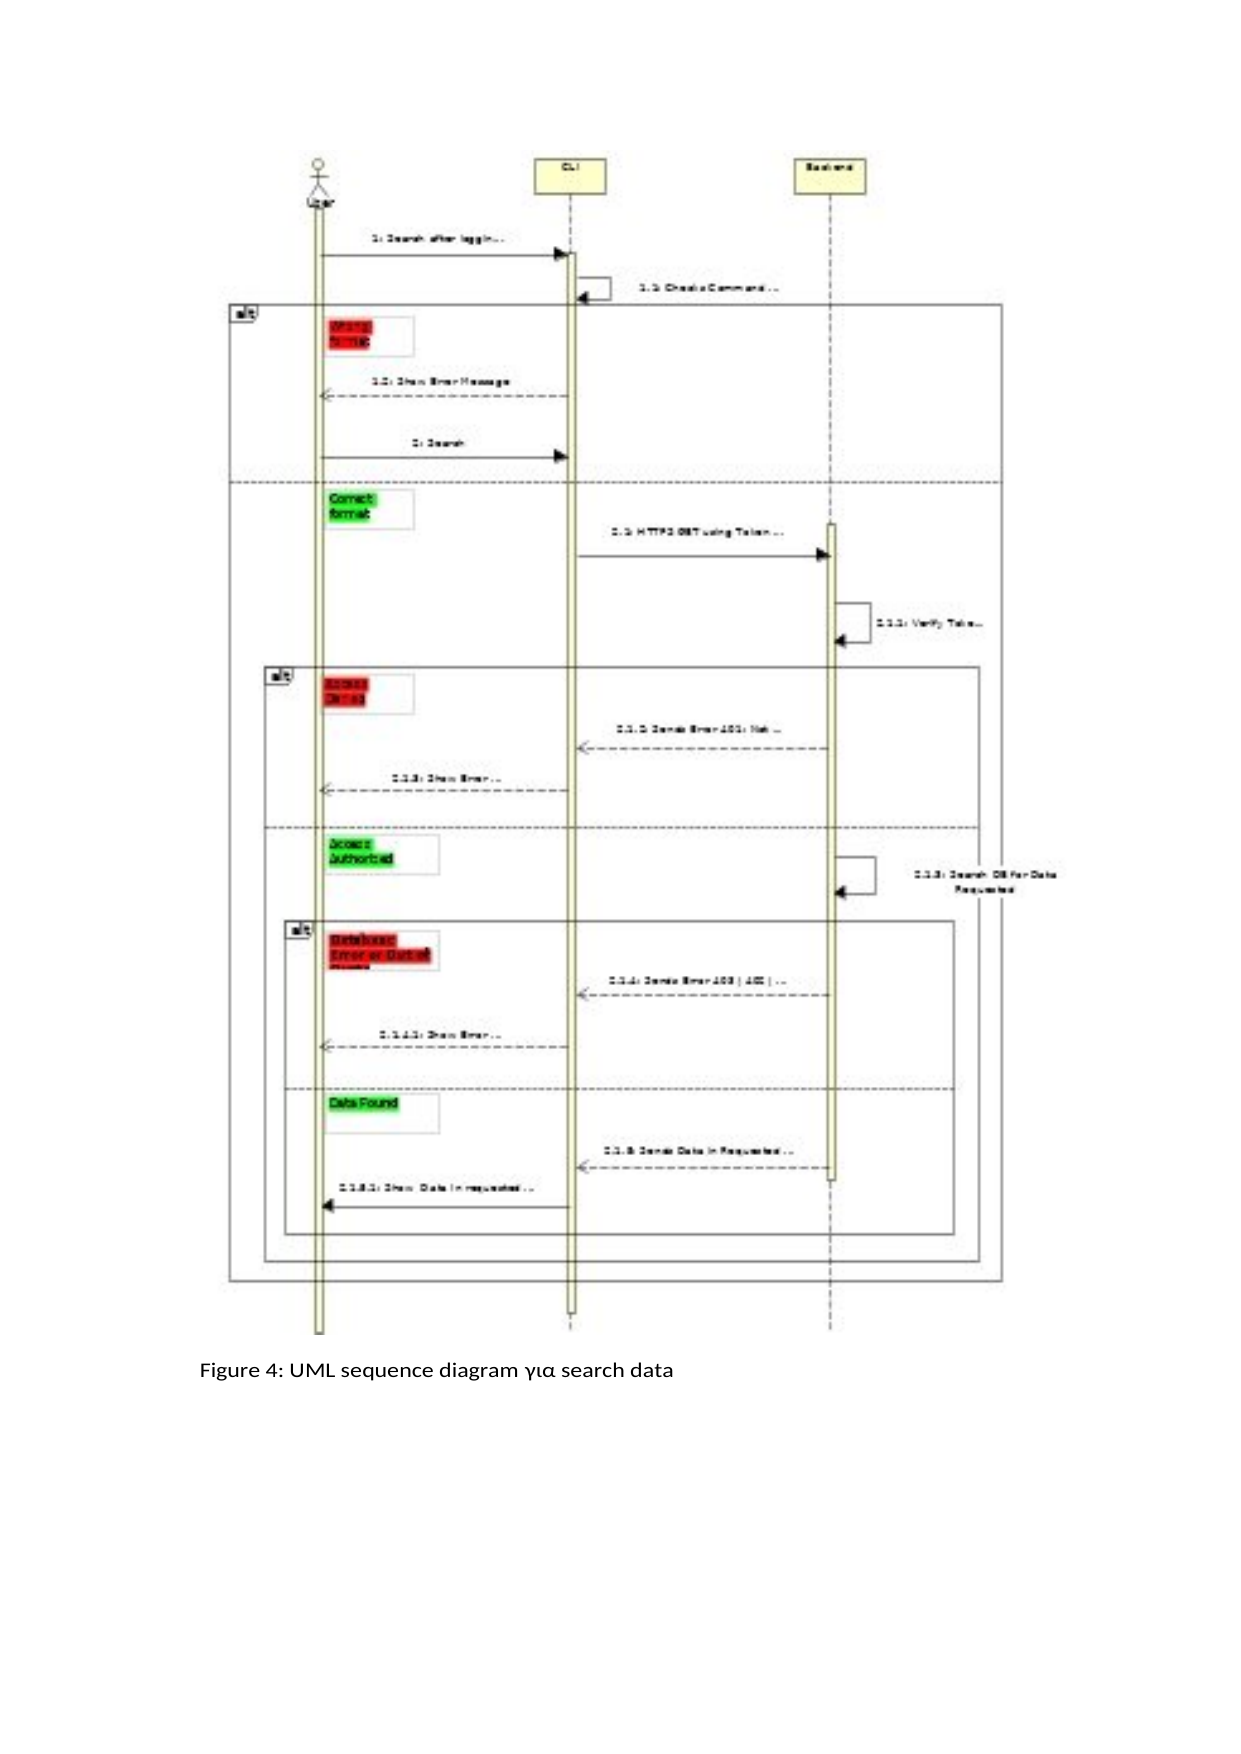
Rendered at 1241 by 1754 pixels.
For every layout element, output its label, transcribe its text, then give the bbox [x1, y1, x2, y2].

text Figure 4: UML sequence diagram για search data [199, 1357, 1053, 1383]
picture [199, 150, 1077, 1335]
